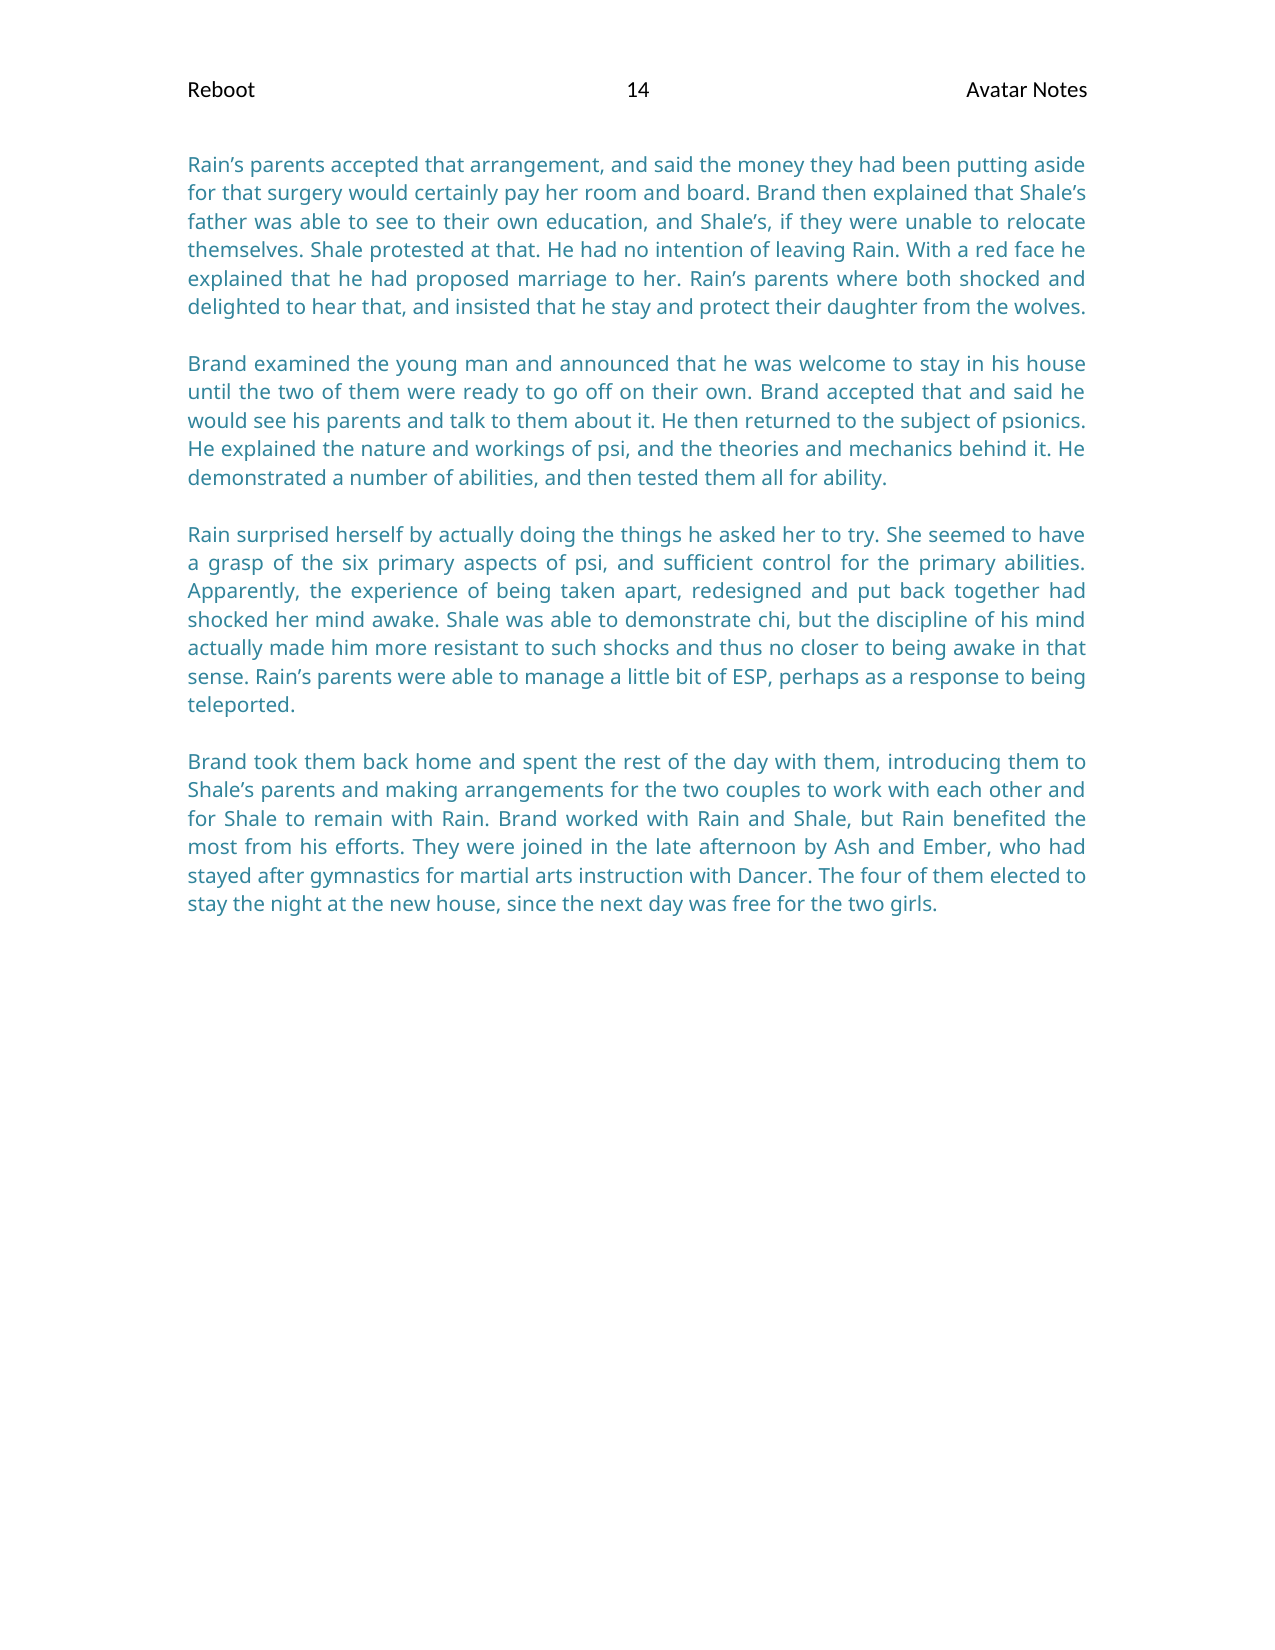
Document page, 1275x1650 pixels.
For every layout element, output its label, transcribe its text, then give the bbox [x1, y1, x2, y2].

text Rain’s parents accepted that arrangement, and said the money they had been putting aside for that surgery would certainly pay her room and board. Brand then explained that Shale’s father was able to see to their own education, and Shale’s, if they were unable to relocate themselves. Shale protested at that. He had no intention of leaving Rain. With a red face he explained that he had proposed marriage to her. Rain’s parents where both shocked and delighted to hear that, and insisted that he stay and protect their daughter from the wolves. [187, 150, 1087, 321]
text Brand examined the young man and announced that he was welcome to stay in his house until the two of them were ready to go off on their own. Brand accepted that and said he would see his parents and talk to them about it. He then returned to the subject of psionics. He explained the nature and workings of psi, and the theories and mechanics behind it. He demonstrated a number of abilities, and then tested them all for ability. [187, 349, 1087, 491]
text Brand took them back home and spent the rest of the day with them, introducing them to Shale’s parents and making arrangements for the two couples to work with each other and for Shale to remain with Rain. Brand worked with Rain and Shale, but Rain benefited the most from his efforts. They were joined in the late afternoon by Ash and Ember, who had stayed after gymnastics for martial arts instruction with Dancer. The four of them elected to stay the night at the new house, since the next day was free for the two girls. [187, 747, 1087, 918]
text Rain surprised herself by actually doing the things he asked her to try. She seemed to have a grasp of the six primary aspects of psi, and sufficient control for the primary abilities. Apparently, the experience of being taken apart, redesigned and put back together had shocked her mind awake. Shale was able to demonstrate chi, but the discipline of his mind actually made him more resistant to such shocks and thus no closer to being awake in that sense. Rain’s parents were able to manage a little bit of ESP, perhaps as a response to being teleported. [187, 520, 1087, 719]
